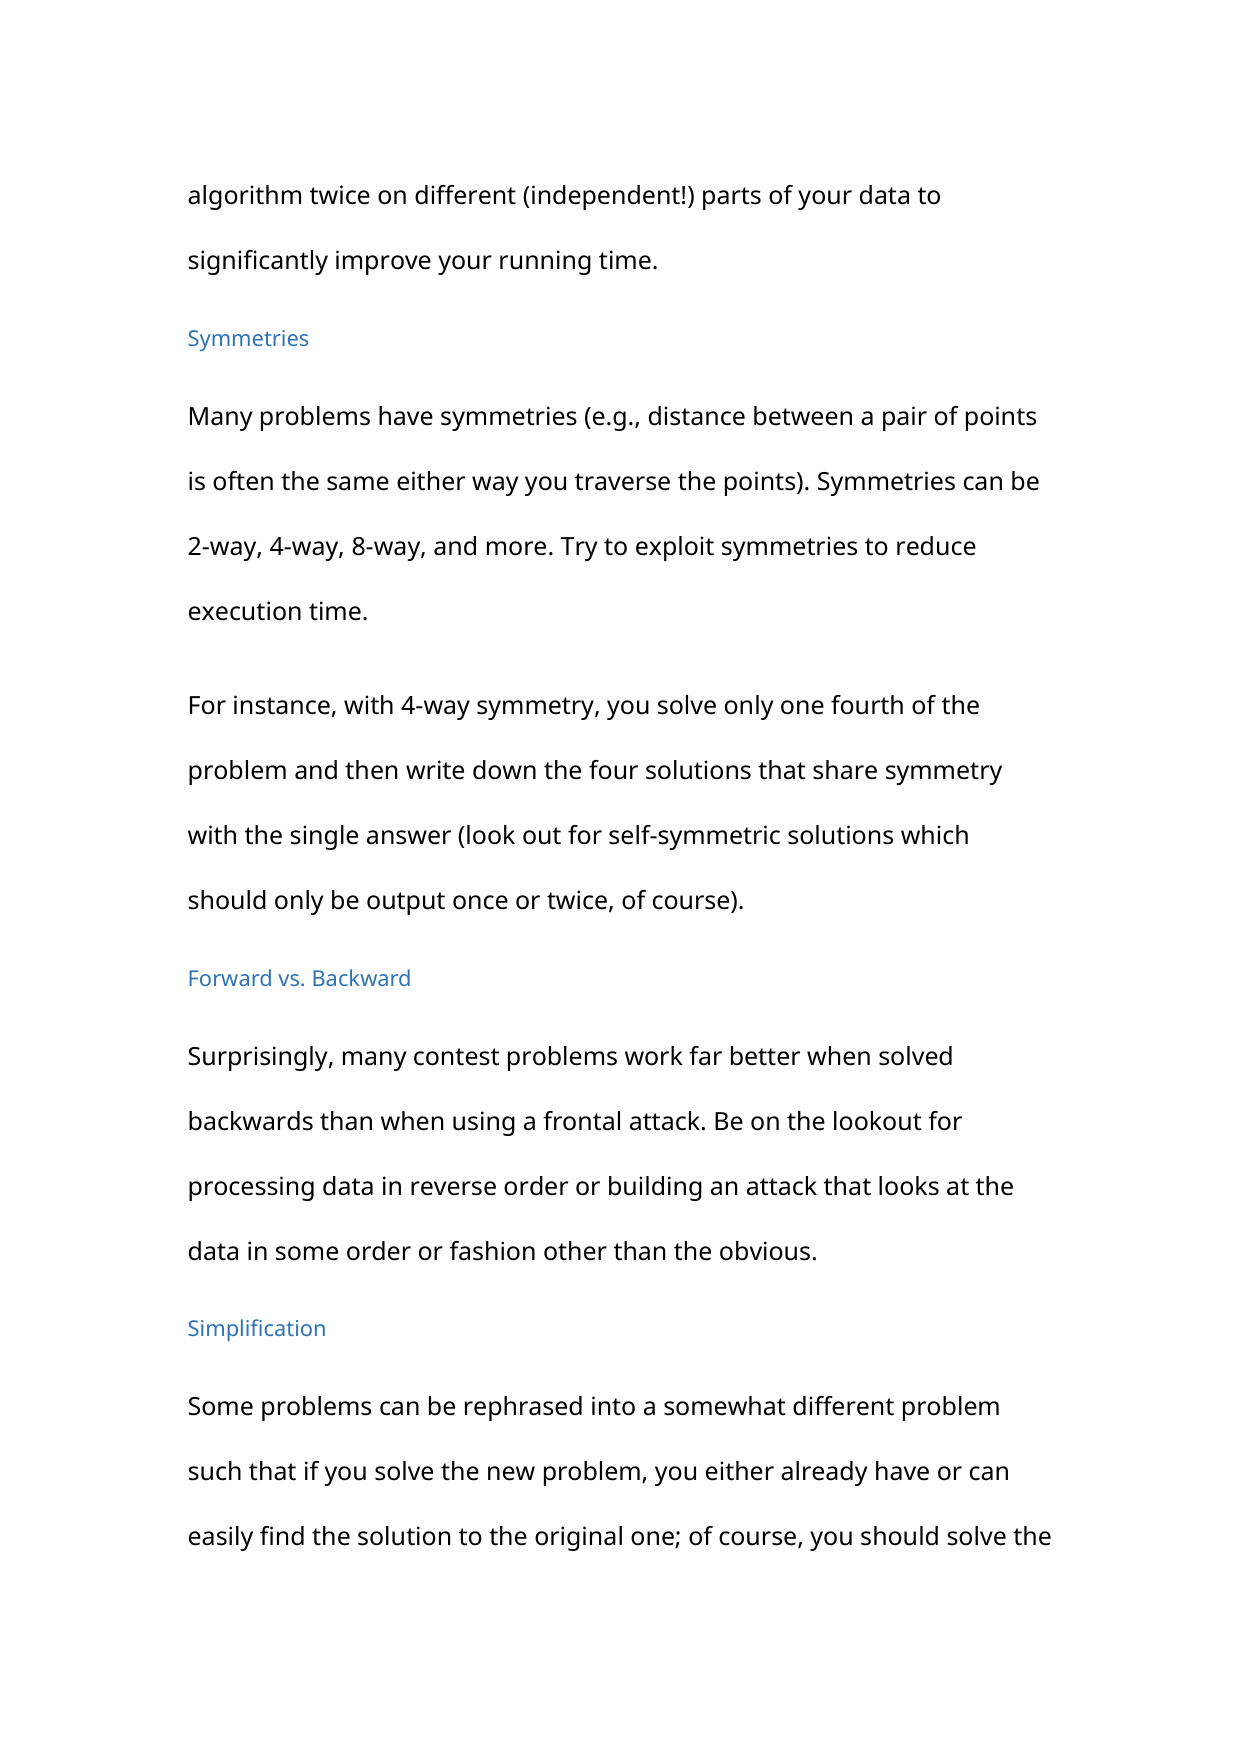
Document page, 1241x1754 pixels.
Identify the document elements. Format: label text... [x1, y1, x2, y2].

subtitle Simplification [187, 1312, 1053, 1344]
subtitle Symmetries [187, 321, 1053, 354]
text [187, 162, 1053, 292]
text Surprisingly, many contest problems work far better when solved backwards than when using a frontal attack. Be on the lookout for processing data in reverse order or building an attack that looks at the data in some order or fashion other than the obvious. [187, 1023, 1053, 1283]
text Many problems have symmetries (e.g., distance between a pair of points is often the same either way you traverse the points). Symmetries can be 2-way, 4-way, 8-way, and more. Try to exploit symmetries to reduce execution time. [187, 383, 1053, 643]
text For instance, with 4-way symmetry, you solve only one fourth of the problem and then write down the four solutions that share symmetry with the single answer (look out for self-symmetric solutions which should only be output once or twice, of course). [187, 672, 1053, 932]
subtitle Forward vs. Backward [187, 961, 1053, 994]
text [187, 1374, 1053, 1569]
